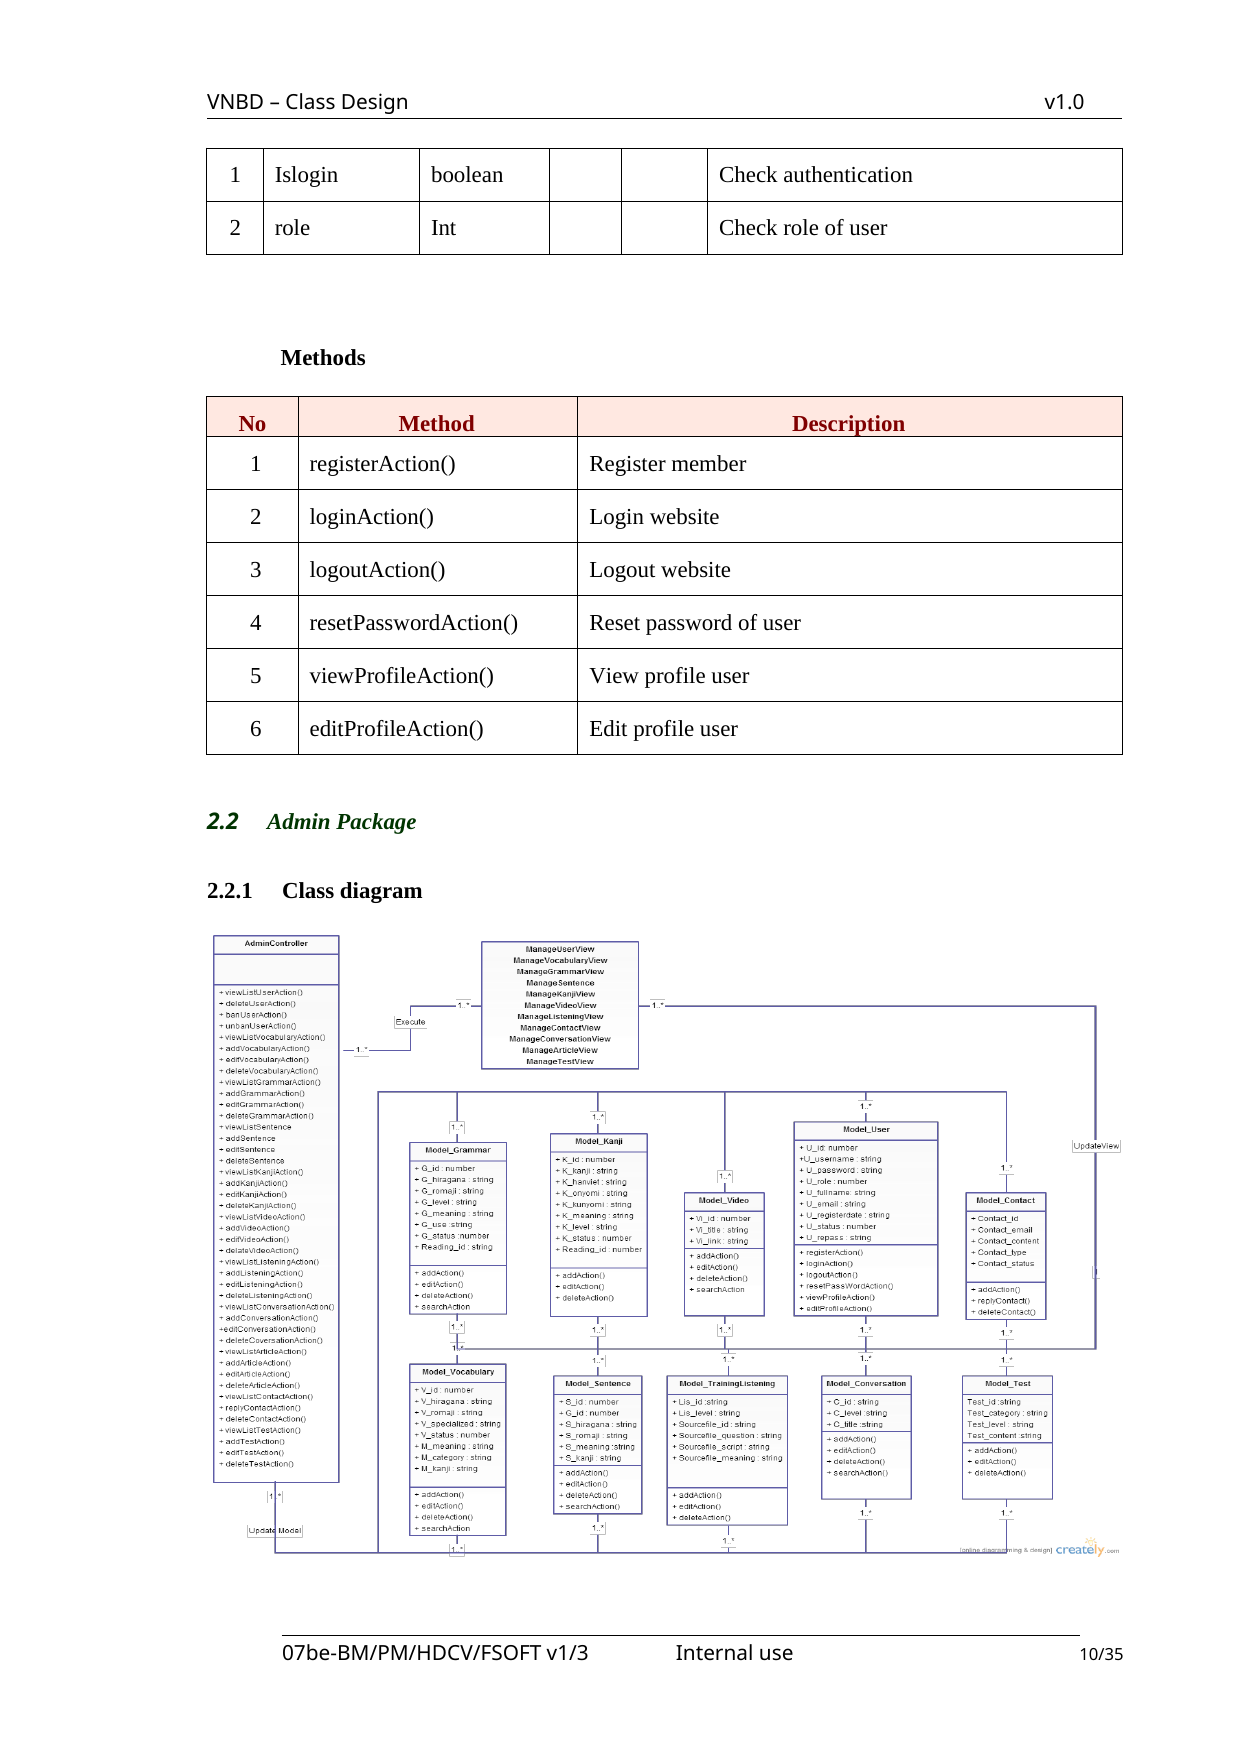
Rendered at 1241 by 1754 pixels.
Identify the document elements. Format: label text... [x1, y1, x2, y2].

table_cell Register member [578, 437, 1122, 489]
subtitle Class diagram [207, 877, 1122, 903]
table_cell [550, 202, 621, 254]
table_cell 1 [207, 149, 263, 201]
table_cell resetPasswordAction() [299, 596, 577, 648]
table_cell Islogin [264, 149, 419, 201]
table_cell boolean [420, 149, 549, 201]
table_cell [622, 149, 707, 201]
table_cell Logout website [578, 543, 1122, 595]
table_cell viewProfileAction() [299, 649, 577, 701]
table_cell [207, 437, 298, 489]
table_cell Check authentication [708, 149, 1122, 201]
table_cell Check role of user [708, 202, 1122, 254]
table_cell logoutAction() [299, 543, 577, 595]
table_cell Edit profile user [578, 702, 1122, 754]
table_cell [622, 202, 707, 254]
subtitle Admin Package [207, 805, 1122, 837]
table_cell editProfileAction() [299, 702, 577, 754]
picture [206, 929, 1123, 1559]
table_header Method [299, 397, 577, 436]
table_cell [550, 149, 621, 201]
table_header No [207, 397, 298, 436]
table_cell 2 [207, 202, 263, 254]
table_cell [207, 702, 298, 754]
table_cell registerAction() [299, 437, 577, 489]
table_cell role [264, 202, 419, 254]
table_header Description [578, 397, 1122, 436]
table_cell loginAction() [299, 490, 577, 542]
table_cell [207, 596, 298, 648]
subtitle Methods [280, 344, 1122, 371]
table_cell Reset password of user [578, 596, 1122, 648]
table_cell Login website [578, 490, 1122, 542]
table_cell [207, 649, 298, 701]
table_cell [207, 543, 298, 595]
table_cell View profile user [578, 649, 1122, 701]
table_cell [207, 490, 298, 542]
table_cell Int [420, 202, 549, 254]
